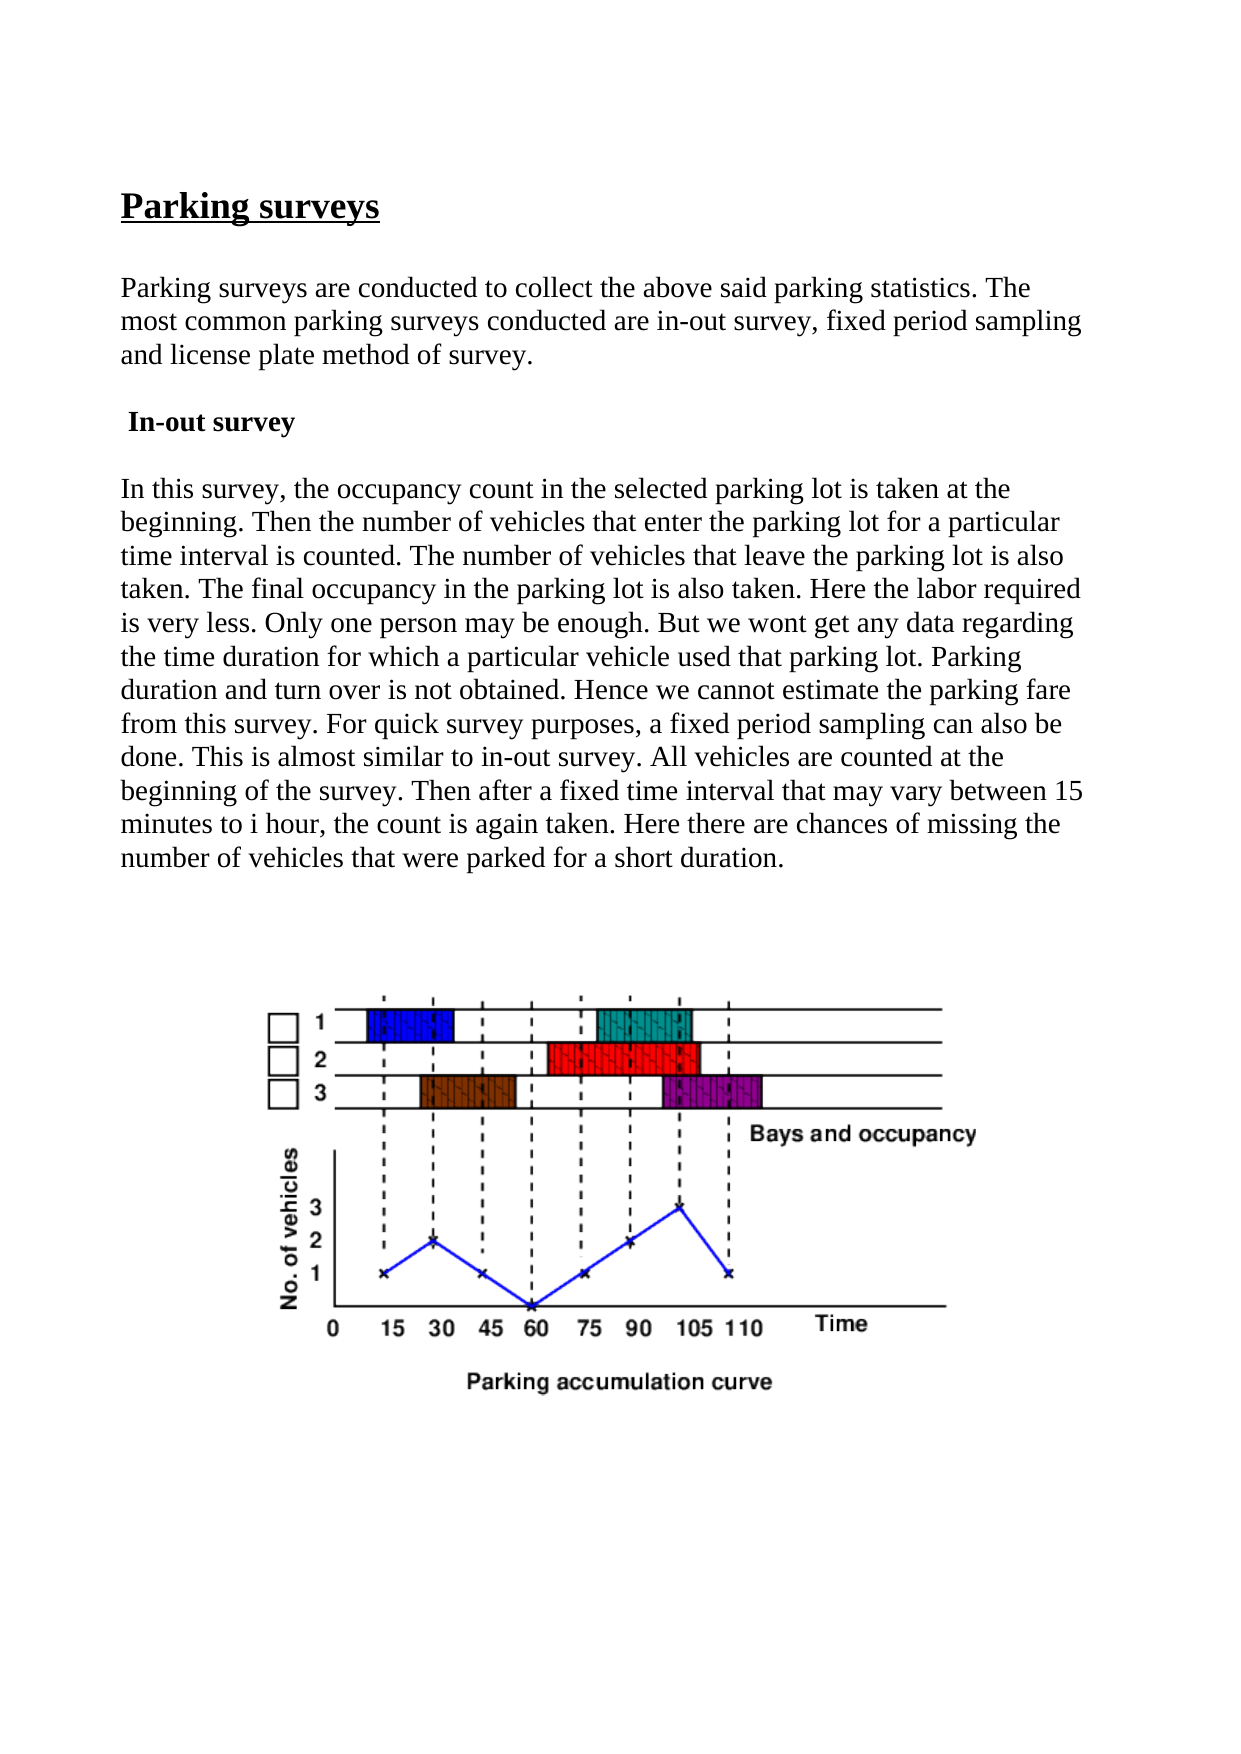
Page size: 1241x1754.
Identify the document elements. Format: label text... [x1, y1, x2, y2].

text In this survey, the occupancy count in the selected parking lot is taken at the beginning. Then the number of vehicles that enter the parking lot for a particular time interval is counted. The number of vehicles that leave the parking lot is also taken. The final occupancy in the parking lot is also taken. Here the labor required is very less. Only one person may be enough. But we wont get any data regarding the time duration for which a particular vehicle used that parking lot. Parking duration and turn over is not obtained. Hence we cannot estimate the parking fare from this survey. For quick survey purposes, a fixed period sampling can also be done. This is almost similar to in-out survey. All vehicles are counted at the beginning of the survey. Then after a fixed time interval that may vary between 15 minutes to i hour, the count is again taken. Here there are chances of missing the number of vehicles that were parked for a short duration. [120, 471, 1090, 873]
text Parking surveys are conducted to collect the above said parking statistics. The most common parking surveys conducted are in-out survey, fixed period sampling and license plate method of survey. [120, 270, 1090, 370]
picture [266, 995, 976, 1396]
text Parking surveys [120, 183, 1090, 227]
text In-out survey [120, 404, 1090, 437]
